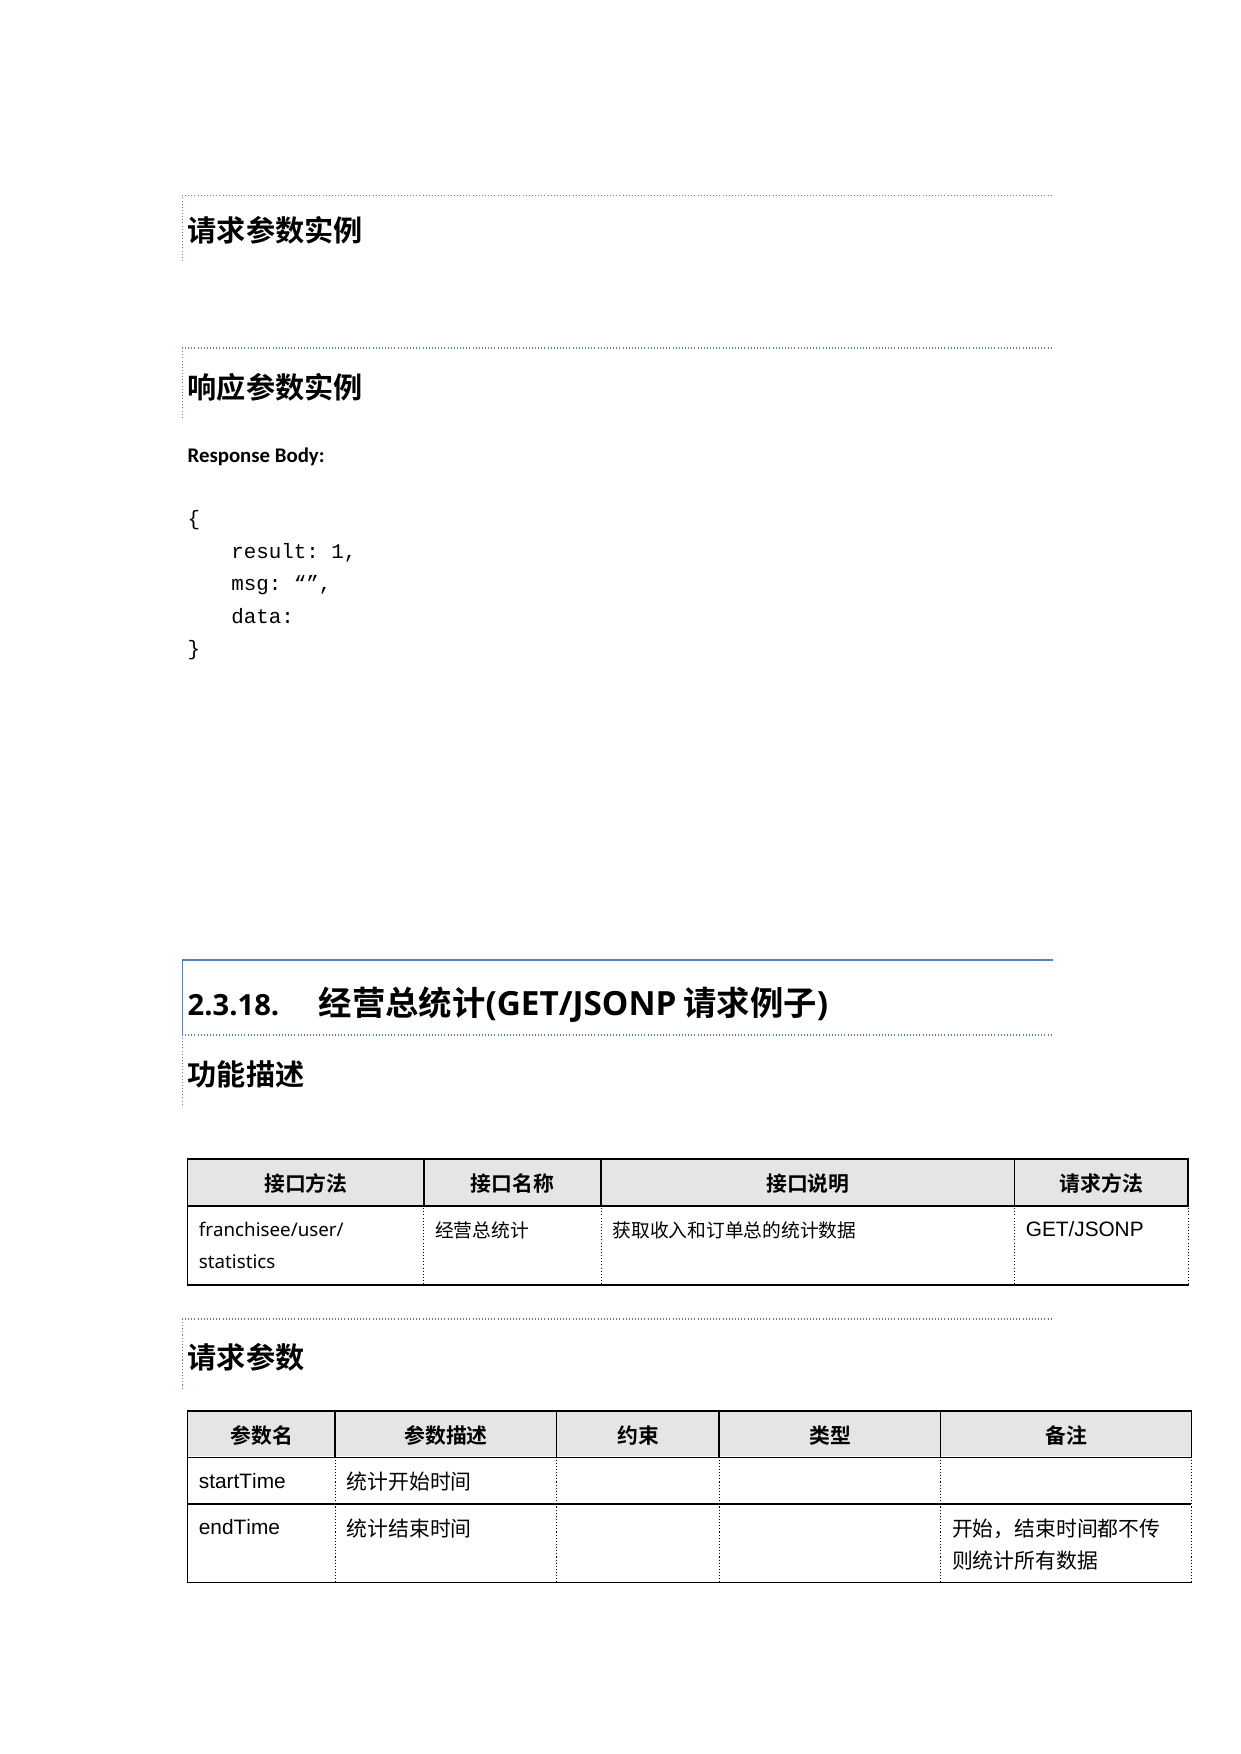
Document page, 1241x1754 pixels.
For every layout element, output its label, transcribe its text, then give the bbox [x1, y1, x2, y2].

table_header 请求方法 [1015, 1160, 1187, 1205]
table_header 参数描述 [336, 1412, 556, 1456]
table_cell endTime [188, 1505, 335, 1582]
table_header 类型 [720, 1412, 940, 1456]
text msg: “”, [187, 569, 1053, 602]
table_header 备注 [941, 1412, 1191, 1456]
table_header 约束 [557, 1412, 718, 1456]
subtitle 请求参数实例 [182, 194, 1053, 261]
subtitle 经营总统计(GET/JSONP请求例子) [183, 961, 1053, 1034]
table_cell [941, 1458, 1191, 1503]
text Response Body: [187, 439, 1053, 472]
table_header 接口名称 [425, 1160, 600, 1205]
table_header 接口方法 [188, 1160, 423, 1205]
table_cell franchisee/user/statistics [188, 1207, 424, 1284]
subtitle 请求参数 [182, 1318, 1053, 1389]
table_header 参数名 [188, 1412, 334, 1456]
text { [187, 504, 1053, 537]
table_cell 开始，结束时间都不传则统计所有数据 [941, 1505, 1191, 1582]
subtitle 响应参数实例 [182, 347, 1053, 418]
table_cell [557, 1458, 719, 1503]
text } [187, 634, 1053, 667]
table_cell 经营总统计 [424, 1207, 601, 1284]
table_cell startTime [188, 1458, 335, 1503]
table_header 接口说明 [602, 1160, 1014, 1205]
table_cell [719, 1458, 941, 1503]
text result: 1, [187, 537, 1053, 569]
table_cell 统计开始时间 [335, 1458, 557, 1503]
table_cell 统计结束时间 [335, 1505, 557, 1582]
subtitle 功能描述 [182, 1034, 1053, 1105]
text data: [187, 602, 1053, 634]
table_cell GET/JSONP [1014, 1207, 1188, 1284]
table_cell [719, 1505, 941, 1582]
table_cell 获取收入和订单总的统计数据 [601, 1207, 1014, 1284]
table_cell [557, 1505, 719, 1582]
